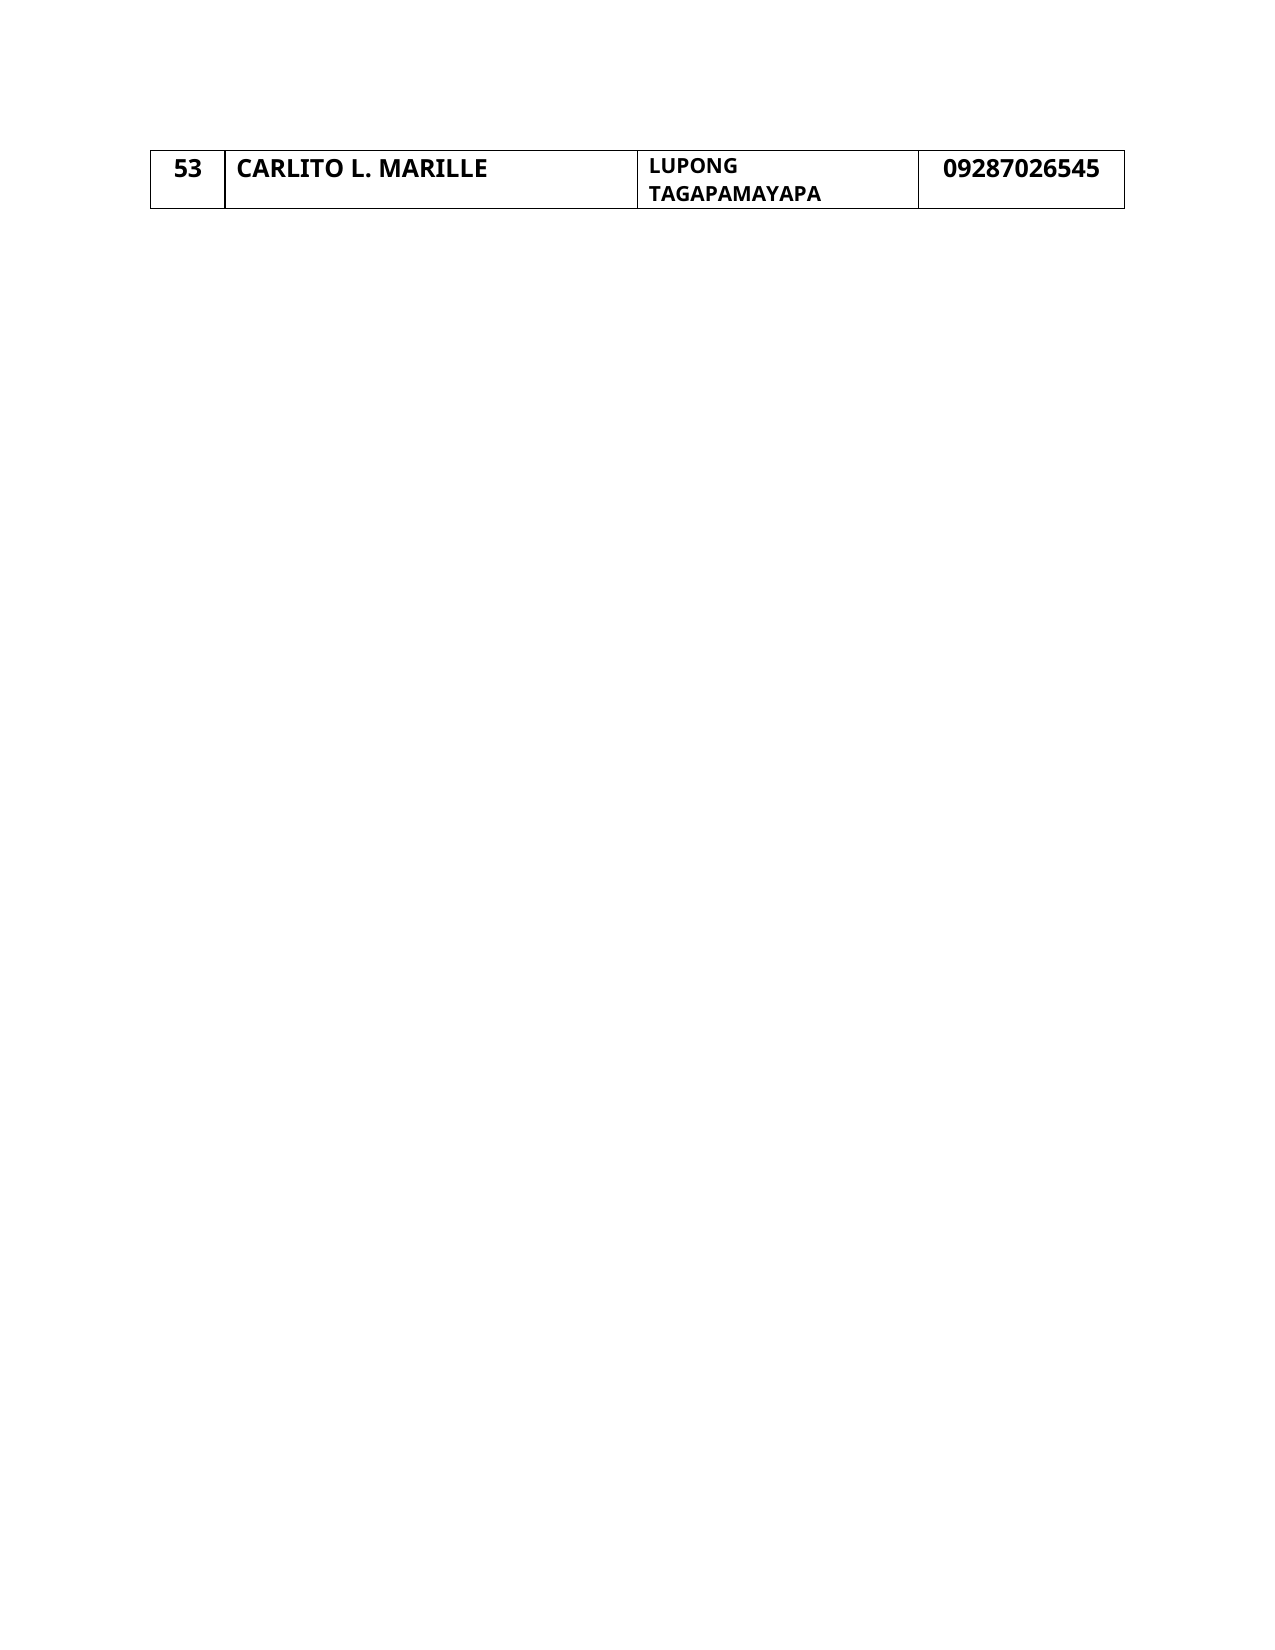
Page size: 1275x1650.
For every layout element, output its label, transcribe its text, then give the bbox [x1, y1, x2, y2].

table_cell CARLITO L. MARILLE [226, 151, 637, 208]
table_cell 09287026545 [919, 151, 1124, 208]
table_cell LUPONG TAGAPAMAYAPA [638, 151, 918, 208]
table_cell 53 [151, 151, 224, 208]
